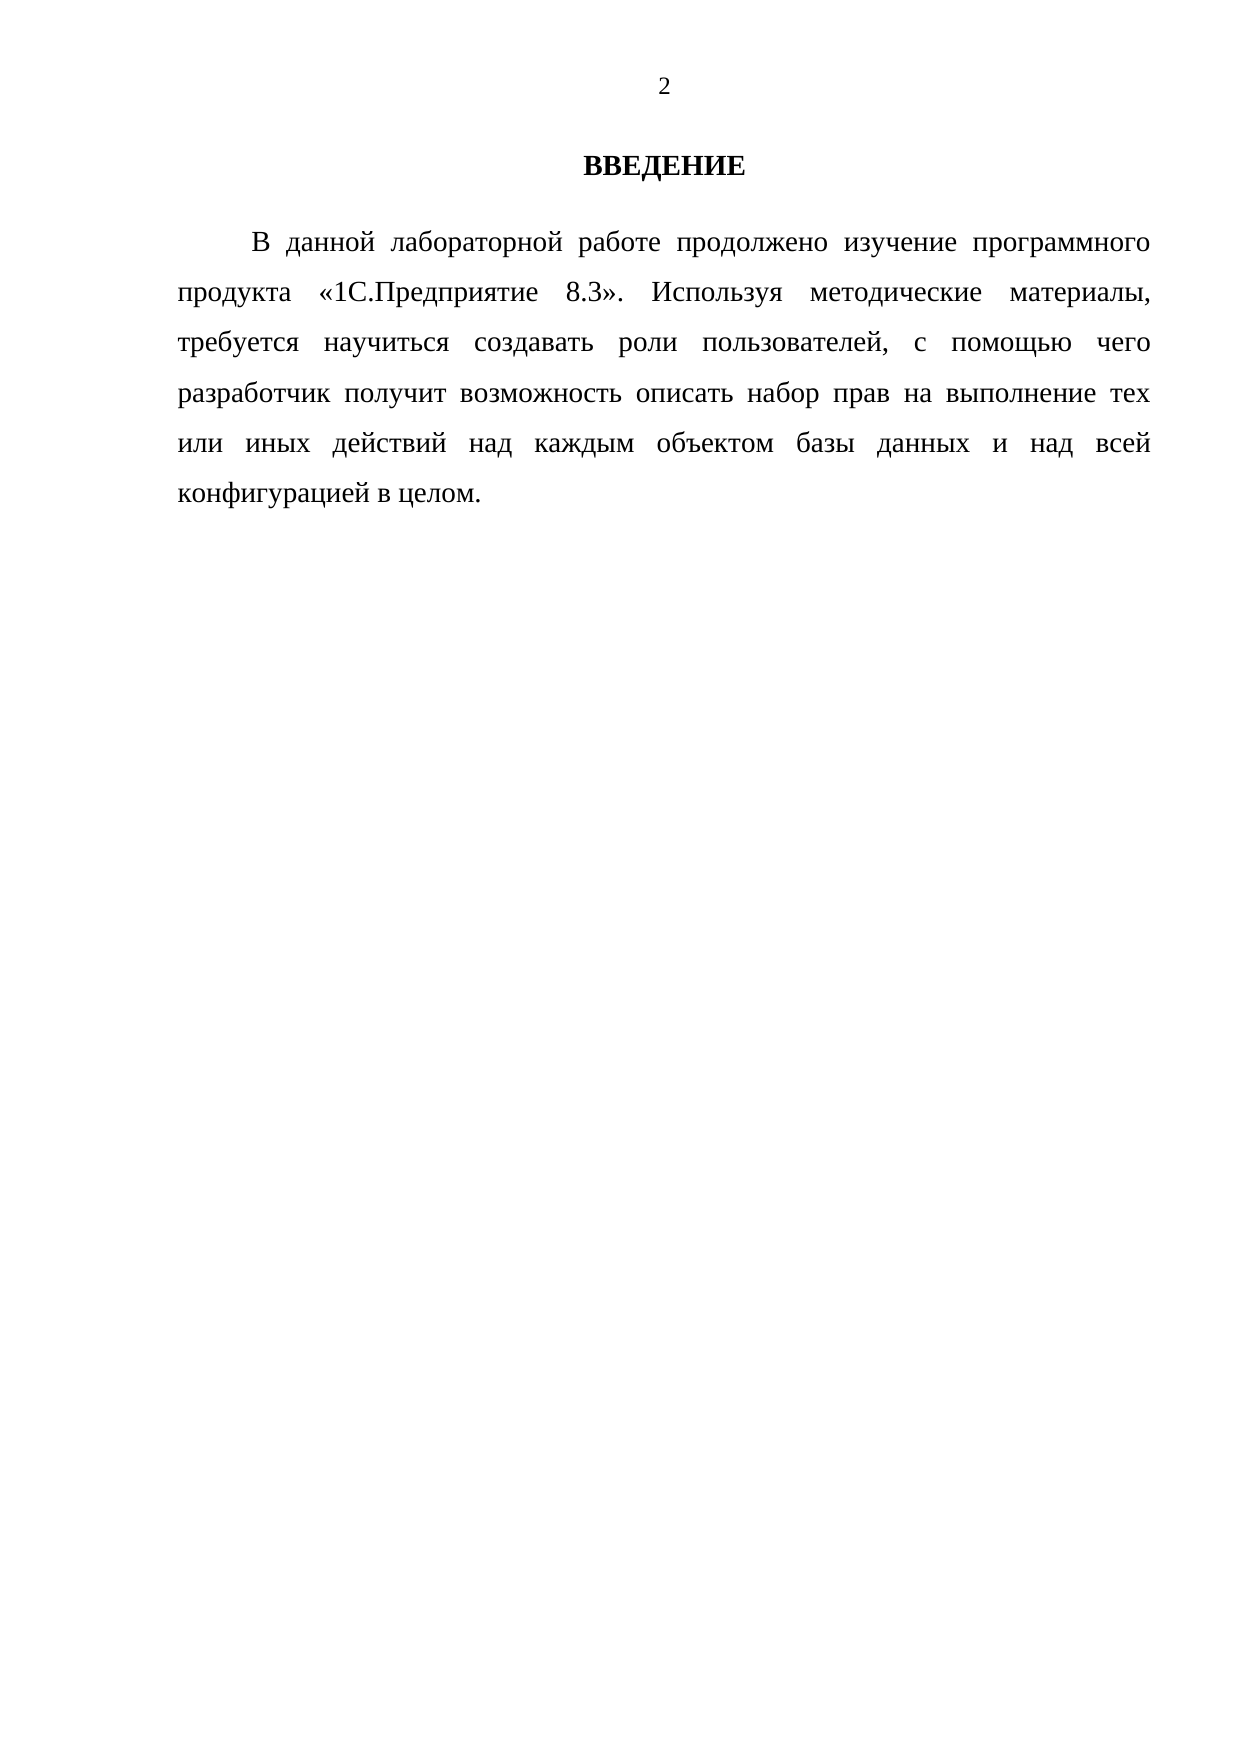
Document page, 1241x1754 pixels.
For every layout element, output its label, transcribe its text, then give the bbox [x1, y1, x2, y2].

text В данной лабораторной работе продолжено изучение программного продукта «1С.Предприятие 8.3». Используя методические материалы, требуется научиться создавать роли пользователей, с помощью чего разработчик получит возможность описать набор прав на выполнение тех или иных действий над каждым объектом базы данных и над всей конфигурацией в целом. [177, 224, 1152, 509]
text ВВЕДЕНИЕ [177, 148, 1152, 182]
